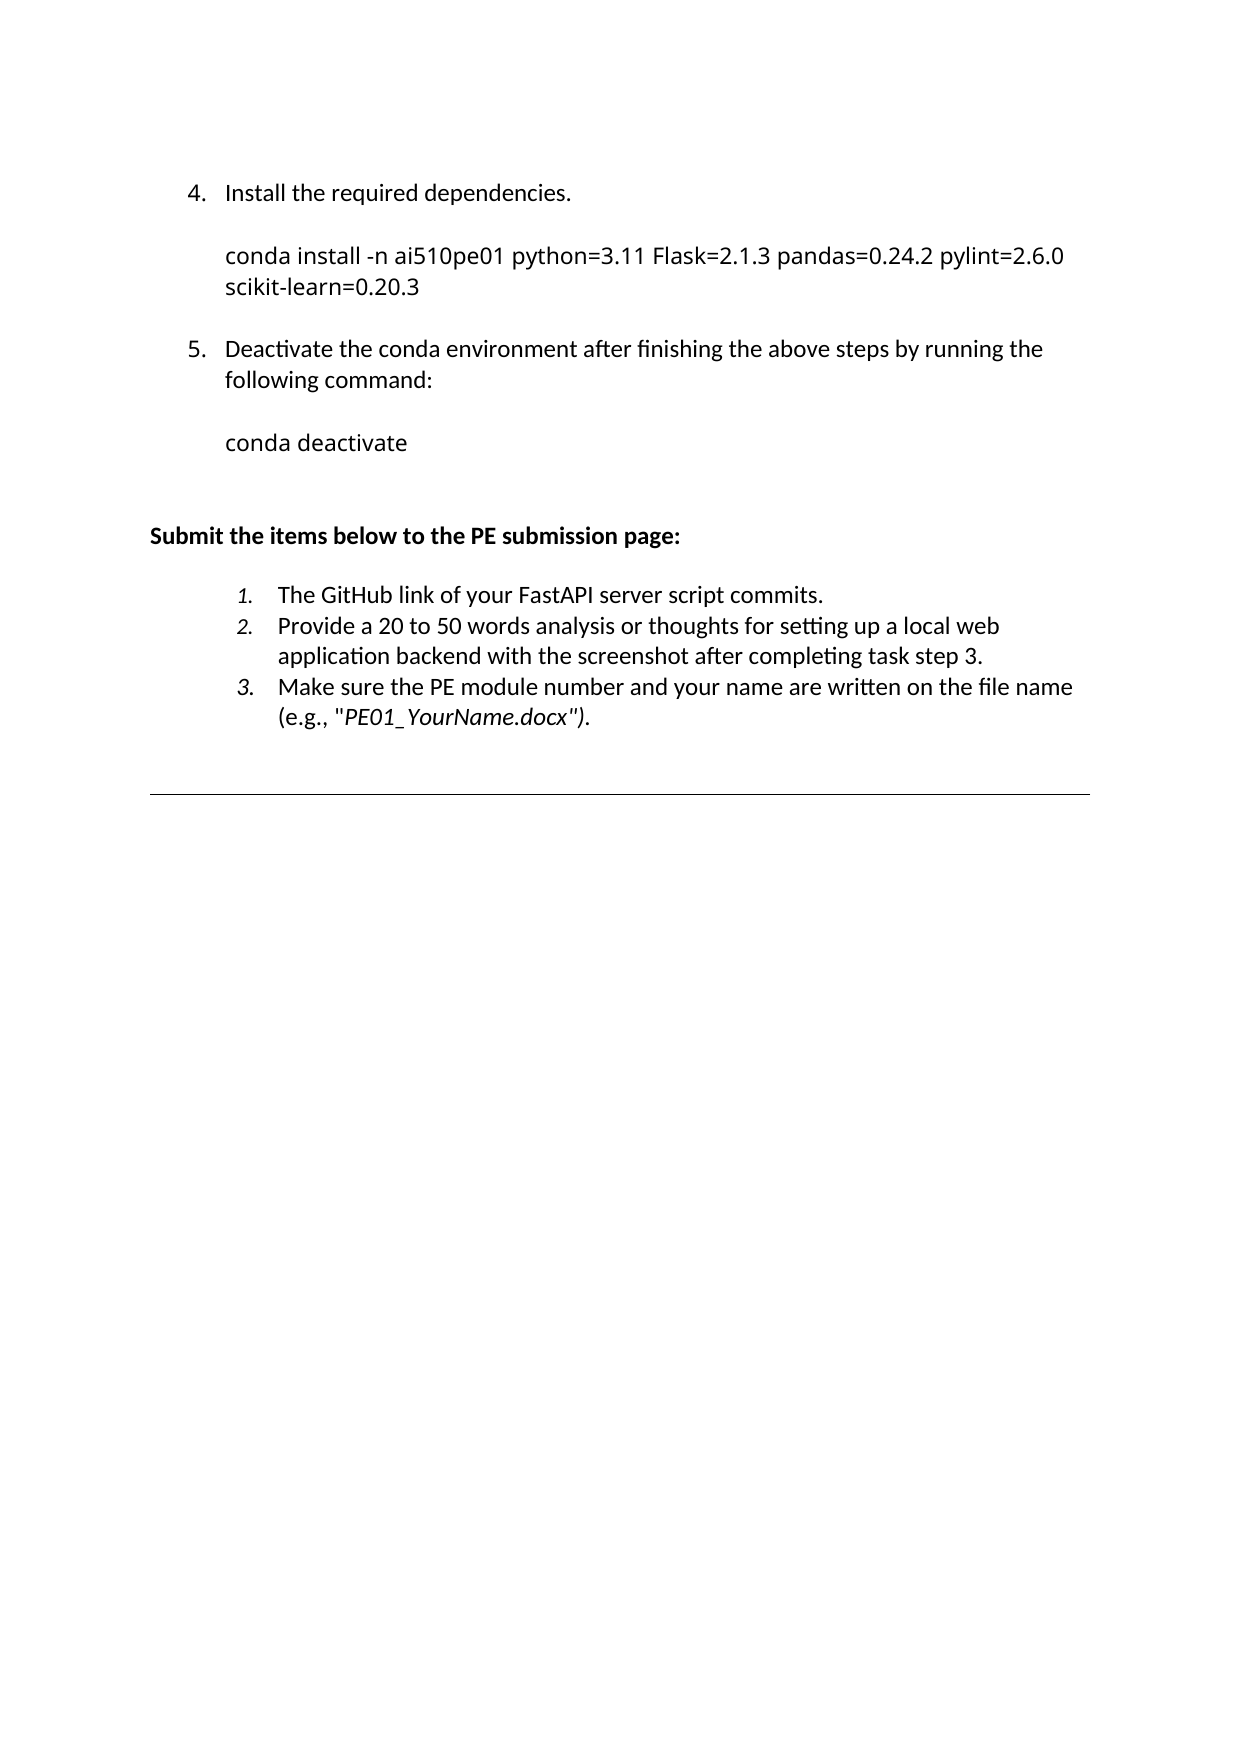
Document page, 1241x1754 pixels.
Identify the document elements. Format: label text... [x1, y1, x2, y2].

list conda deactivate [225, 426, 1090, 458]
list Install the required dependencies. [187, 177, 1090, 240]
list The GitHub link of your FastAPI server script commits. [236, 579, 1090, 610]
list Deactivate the conda environment after finishing the above steps by running the following command: [187, 333, 1090, 426]
list Make sure the PE module number and your name are written on the file name (e.g., "PE01_YourName.docx"). [236, 671, 1090, 732]
text Submit the items below to the PE submission page: [150, 520, 1090, 550]
list Provide a 20 to 50 words analysis or thoughts for setting up a local web application backend with the screenshot after completing task step 3. [236, 610, 1090, 671]
list conda install -n ai510pe01 python=3.11 Flask=2.1.3 pandas=0.24.2 pylint=2.6.0 scikit-learn=0.20.3 [225, 240, 1090, 302]
